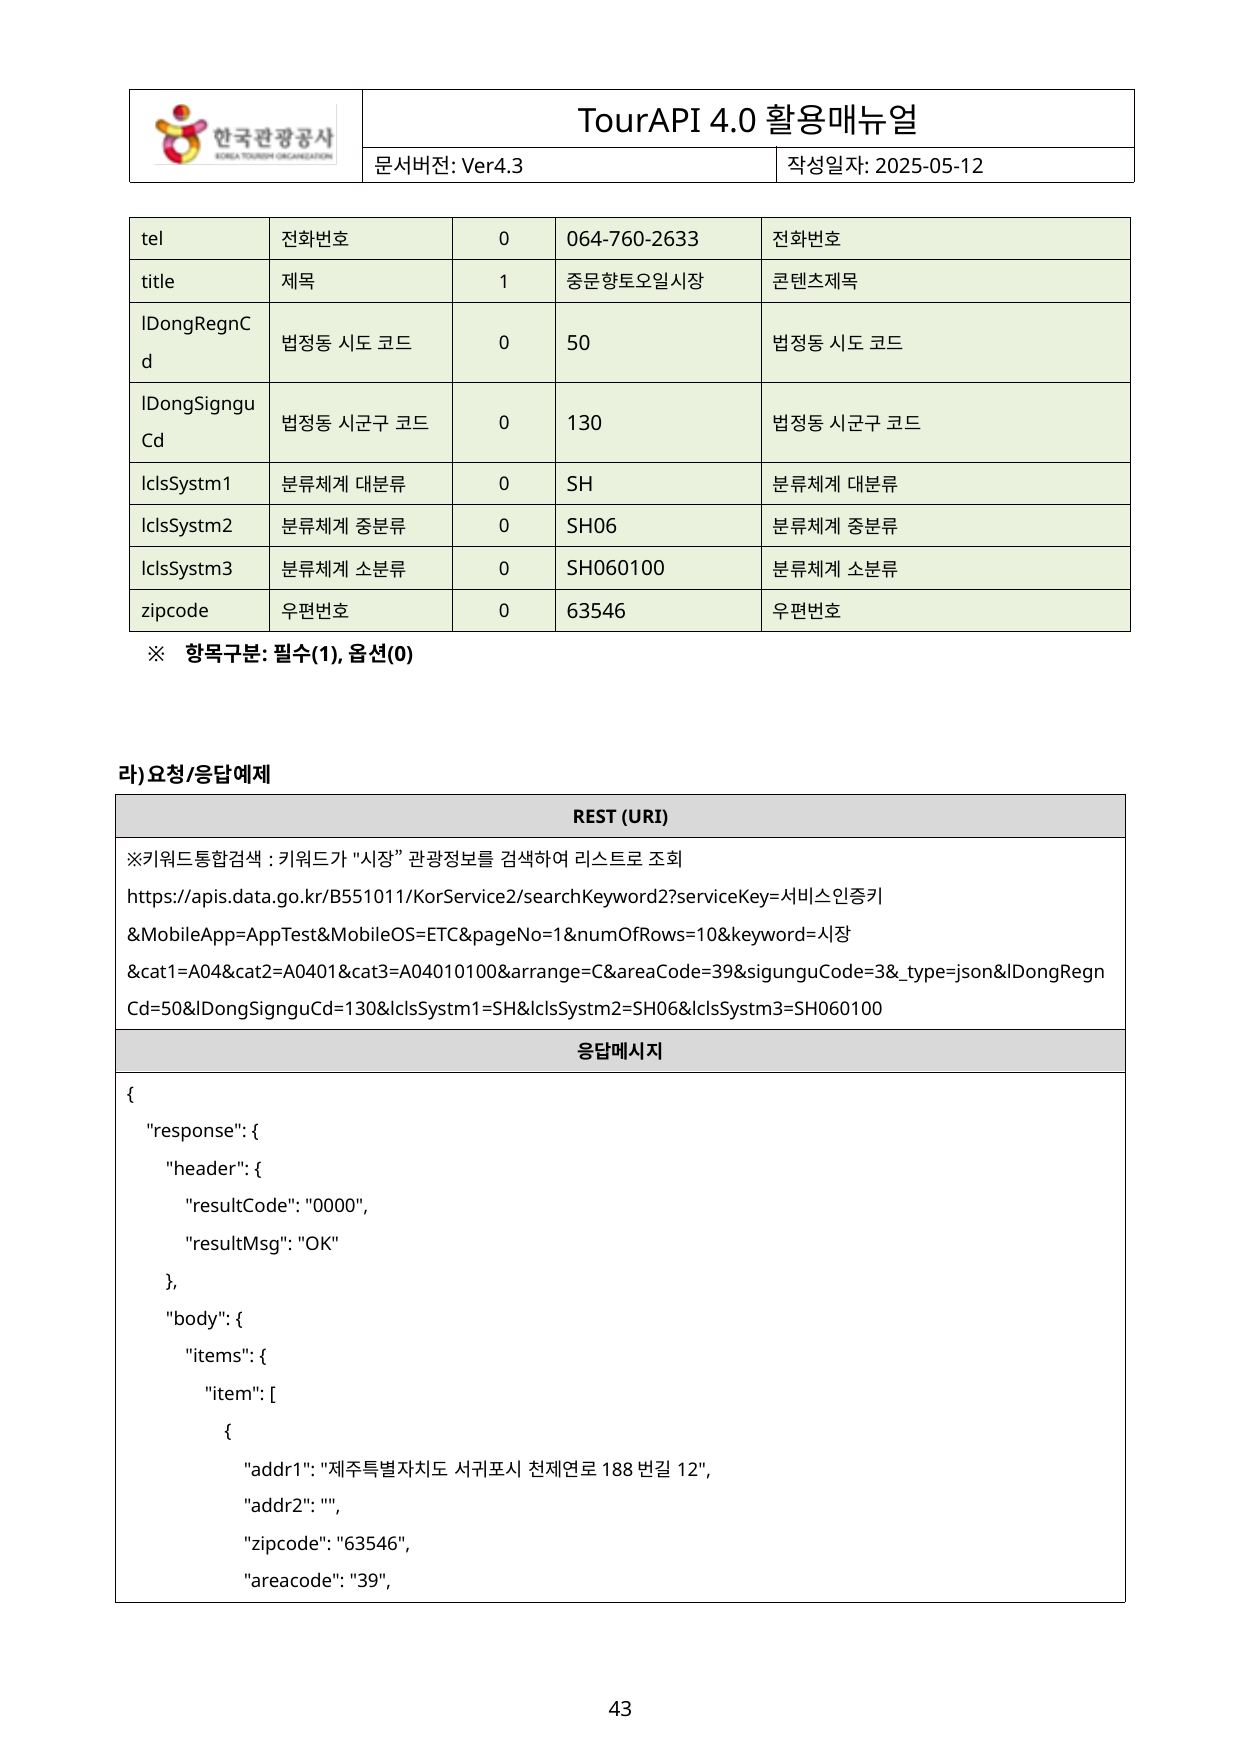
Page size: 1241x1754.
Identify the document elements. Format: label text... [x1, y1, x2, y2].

table_cell 분류체계 중분류 [762, 505, 1130, 546]
table_cell 법정동 시군구 코드 [762, 383, 1130, 461]
table_cell 130 [556, 383, 761, 461]
table_cell lDongRegnCd [130, 303, 269, 382]
table_cell 63546 [556, 590, 761, 631]
table_cell 0 [453, 383, 555, 461]
table_cell 콘텐츠제목 [762, 260, 1130, 302]
table_cell lclsSystm3 [130, 547, 269, 589]
table_cell 제목 [270, 260, 452, 302]
table_cell tel [130, 218, 269, 259]
table_cell 분류체계 소분류 [270, 547, 452, 589]
table_cell ※키워드통합검색 : 키워드가 "시장” 관광정보를 검색하여 리스트로 조회 https://apis.data.go.kr/B551011/KorService2/searchKeyword2?serviceKey=서비스인증키&MobileApp=AppTest&MobileOS=ETC&pageNo=1&numOfRows=10&keyword=시장&cat1=A04&cat2=A0401&cat3=A04010100&arrange=C&areaCode=39&sigunguCode=3&_type=json&lDongRegnCd=50&lDongSignguCd=130&lclsSystm1=SH&lclsSystm2=SH06&lclsSystm3=SH060100 [116, 838, 1125, 1029]
table_cell SH06 [556, 505, 761, 546]
table_cell 분류체계 중분류 [270, 505, 452, 546]
table_cell 법정동 시군구 코드 [270, 383, 452, 461]
table_cell 우편번호 [762, 590, 1130, 631]
table_cell 0 [453, 303, 555, 382]
table_cell zipcode [130, 590, 269, 631]
table_cell 0 [453, 505, 555, 546]
table_cell 우편번호 [270, 590, 452, 631]
table_cell 0 [453, 218, 555, 259]
table_cell 분류체계 소분류 [762, 547, 1130, 589]
table_cell 50 [556, 303, 761, 382]
table_cell 법정동 시도 코드 [270, 303, 452, 382]
table_cell 0 [453, 463, 555, 504]
table_cell SH [556, 463, 761, 504]
table_cell lclsSystm2 [130, 505, 269, 546]
table_cell 0 [453, 590, 555, 631]
table_cell 응답메시지 [116, 1030, 1125, 1071]
table_cell 전화번호 [762, 218, 1130, 259]
table_cell 1 [453, 260, 555, 302]
table_header REST (URI) [116, 795, 1125, 837]
table_cell 분류체계 대분류 [270, 463, 452, 504]
table_cell 0 [453, 547, 555, 589]
table_cell 064-760-2633 [556, 218, 761, 259]
table_cell SH060100 [556, 547, 761, 589]
list 항목구분: 필수(1), 옵션(0) [139, 632, 1130, 673]
list 요청/응답예제 [110, 753, 1130, 794]
picture [154, 104, 338, 167]
table_cell 중문향토오일시장 [556, 260, 761, 302]
table_cell title [130, 260, 269, 302]
table_cell lclsSystm1 [130, 463, 269, 504]
table_cell 전화번호 [270, 218, 452, 259]
table_cell 법정동 시도 코드 [762, 303, 1130, 382]
table_cell lDongSignguCd [130, 383, 269, 461]
table_cell 분류체계 대분류 [762, 463, 1130, 504]
